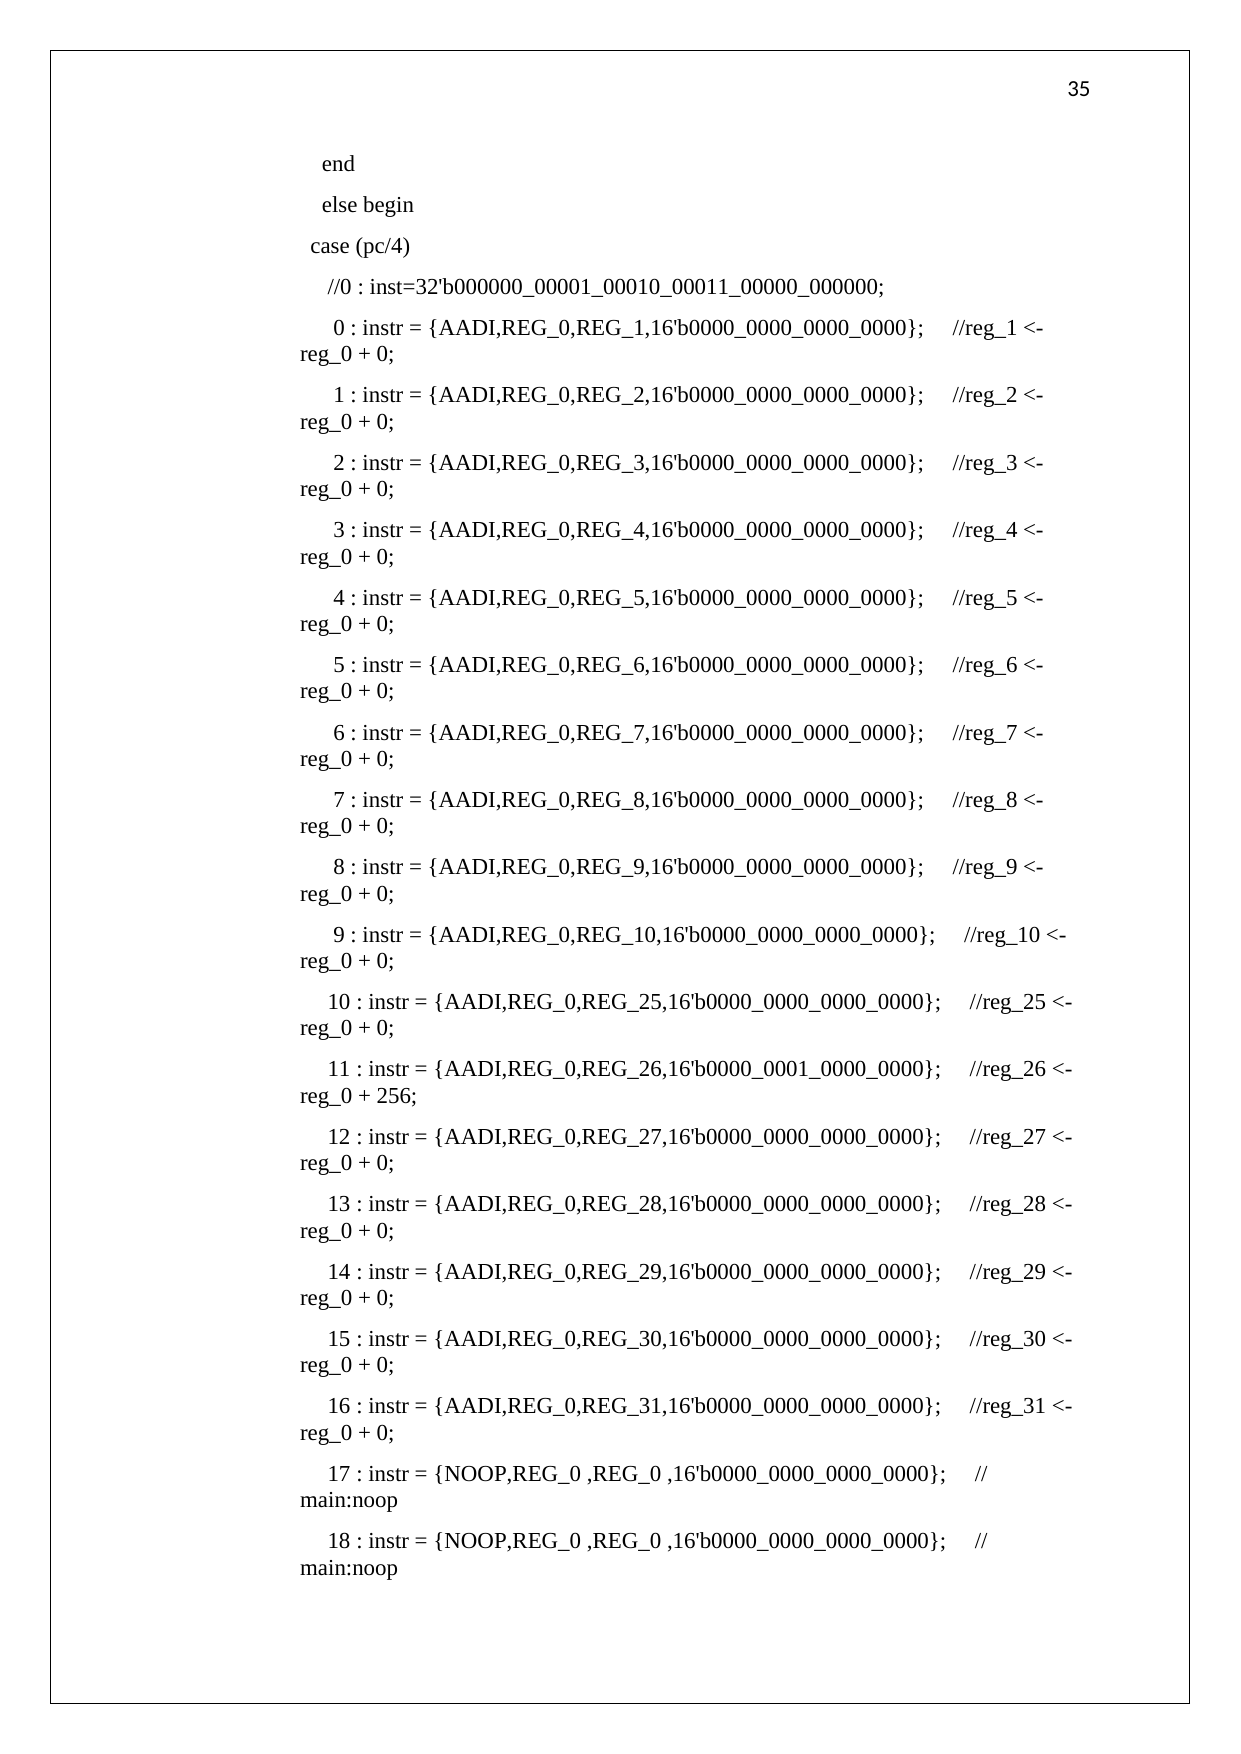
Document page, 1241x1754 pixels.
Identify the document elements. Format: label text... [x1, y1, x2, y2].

subtitle 7 : instr = {AADI,REG_0,REG_8,16'b0000_0000_0000_0000}; //reg_8 <- reg_0 + 0; [242, 786, 1090, 839]
subtitle 10 : instr = {AADI,REG_0,REG_25,16'b0000_0000_0000_0000}; //reg_25 <- reg_0 + 0; [242, 988, 1090, 1041]
subtitle 6 : instr = {AADI,REG_0,REG_7,16'b0000_0000_0000_0000}; //reg_7 <- reg_0 + 0; [242, 718, 1090, 771]
subtitle 2 : instr = {AADI,REG_0,REG_3,16'b0000_0000_0000_0000}; //reg_3 <- reg_0 + 0; [242, 449, 1090, 502]
subtitle 13 : instr = {AADI,REG_0,REG_28,16'b0000_0000_0000_0000}; //reg_28 <- reg_0 + 0; [242, 1190, 1090, 1243]
subtitle 5 : instr = {AADI,REG_0,REG_6,16'b0000_0000_0000_0000}; //reg_6 <- reg_0 + 0; [242, 651, 1090, 704]
subtitle else begin [242, 191, 1090, 217]
subtitle 3 : instr = {AADI,REG_0,REG_4,16'b0000_0000_0000_0000}; //reg_4 <- reg_0 + 0; [242, 516, 1090, 569]
subtitle //0 : inst=32'b000000_00001_00010_00011_00000_000000; [242, 273, 1090, 299]
subtitle 18 : instr = {NOOP,REG_0 ,REG_0 ,16'b0000_0000_0000_0000}; // main:noop [242, 1527, 1090, 1580]
subtitle 1 : instr = {AADI,REG_0,REG_2,16'b0000_0000_0000_0000}; //reg_2 <- reg_0 + 0; [242, 382, 1090, 434]
subtitle 16 : instr = {AADI,REG_0,REG_31,16'b0000_0000_0000_0000}; //reg_31 <- reg_0 + 0; [242, 1392, 1090, 1445]
subtitle 11 : instr = {AADI,REG_0,REG_26,16'b0000_0001_0000_0000}; //reg_26 <- reg_0 + 256; [242, 1056, 1090, 1108]
subtitle 15 : instr = {AADI,REG_0,REG_30,16'b0000_0000_0000_0000}; //reg_30 <- reg_0 + 0; [242, 1325, 1090, 1378]
subtitle 9 : instr = {AADI,REG_0,REG_10,16'b0000_0000_0000_0000}; //reg_10 <- reg_0 + 0; [242, 921, 1090, 973]
subtitle end [242, 150, 1090, 176]
subtitle 4 : instr = {AADI,REG_0,REG_5,16'b0000_0000_0000_0000}; //reg_5 <- reg_0 + 0; [242, 584, 1090, 636]
subtitle 0 : instr = {AADI,REG_0,REG_1,16'b0000_0000_0000_0000}; //reg_1 <- reg_0 + 0; [242, 314, 1090, 367]
subtitle 12 : instr = {AADI,REG_0,REG_27,16'b0000_0000_0000_0000}; //reg_27 <- reg_0 + 0; [242, 1123, 1090, 1176]
subtitle 17 : instr = {NOOP,REG_0 ,REG_0 ,16'b0000_0000_0000_0000}; // main:noop [242, 1460, 1090, 1513]
subtitle case (pc/4) [242, 232, 1090, 258]
subtitle 8 : instr = {AADI,REG_0,REG_9,16'b0000_0000_0000_0000}; //reg_9 <- reg_0 + 0; [242, 853, 1090, 906]
subtitle 14 : instr = {AADI,REG_0,REG_29,16'b0000_0000_0000_0000}; //reg_29 <- reg_0 + 0; [242, 1258, 1090, 1310]
